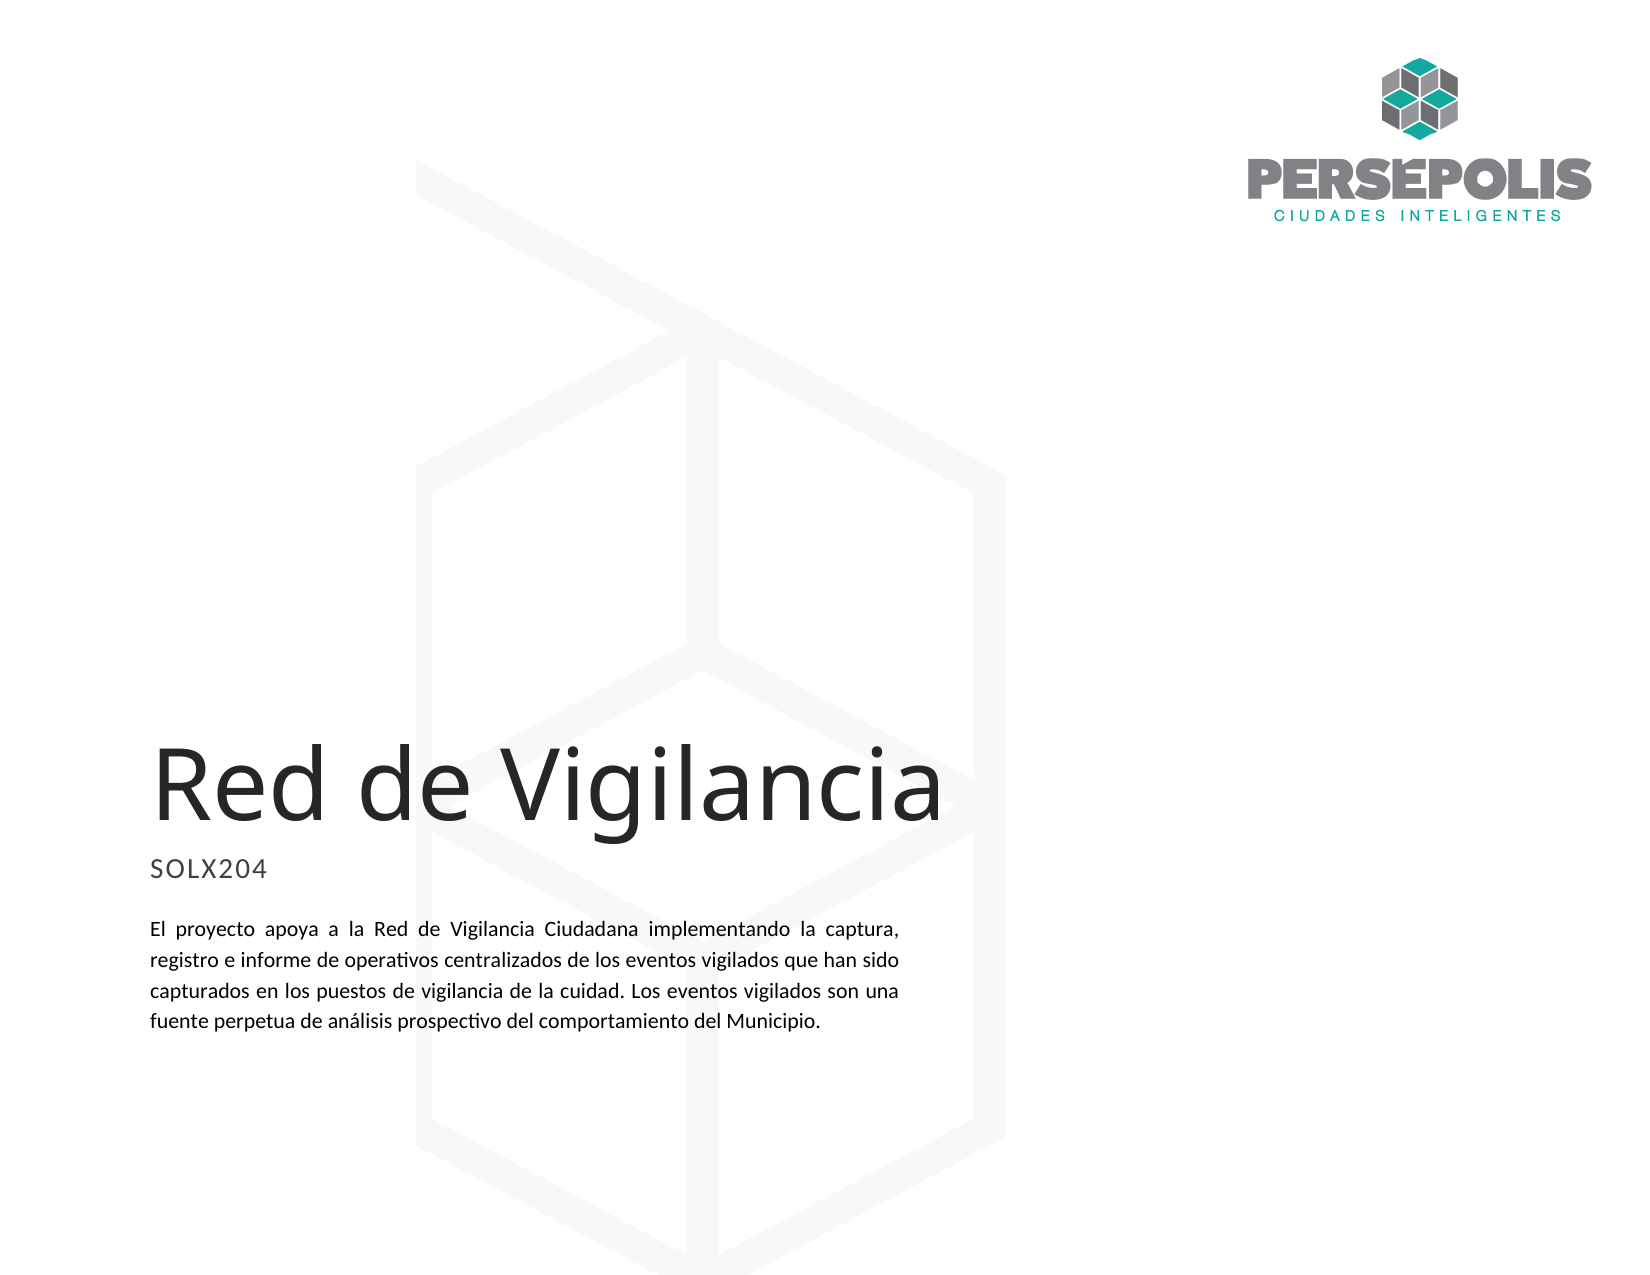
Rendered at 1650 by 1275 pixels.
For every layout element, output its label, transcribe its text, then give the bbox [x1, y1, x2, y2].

subtitle SOLX204 [150, 850, 1500, 885]
picture [416, 10, 1650, 1275]
text El proyecto apoya a la Red de Vigilancia Ciudadana implementando la captura, registro e informe de operativos centralizados de los eventos vigilados que han sido capturados en los puestos de vigilancia de la cuidad. Los eventos vigilados son una fuente perpetua de análisis prospectivo del comportamiento del Municipio. [150, 916, 900, 1034]
title Red de Vigilancia [150, 713, 1500, 850]
